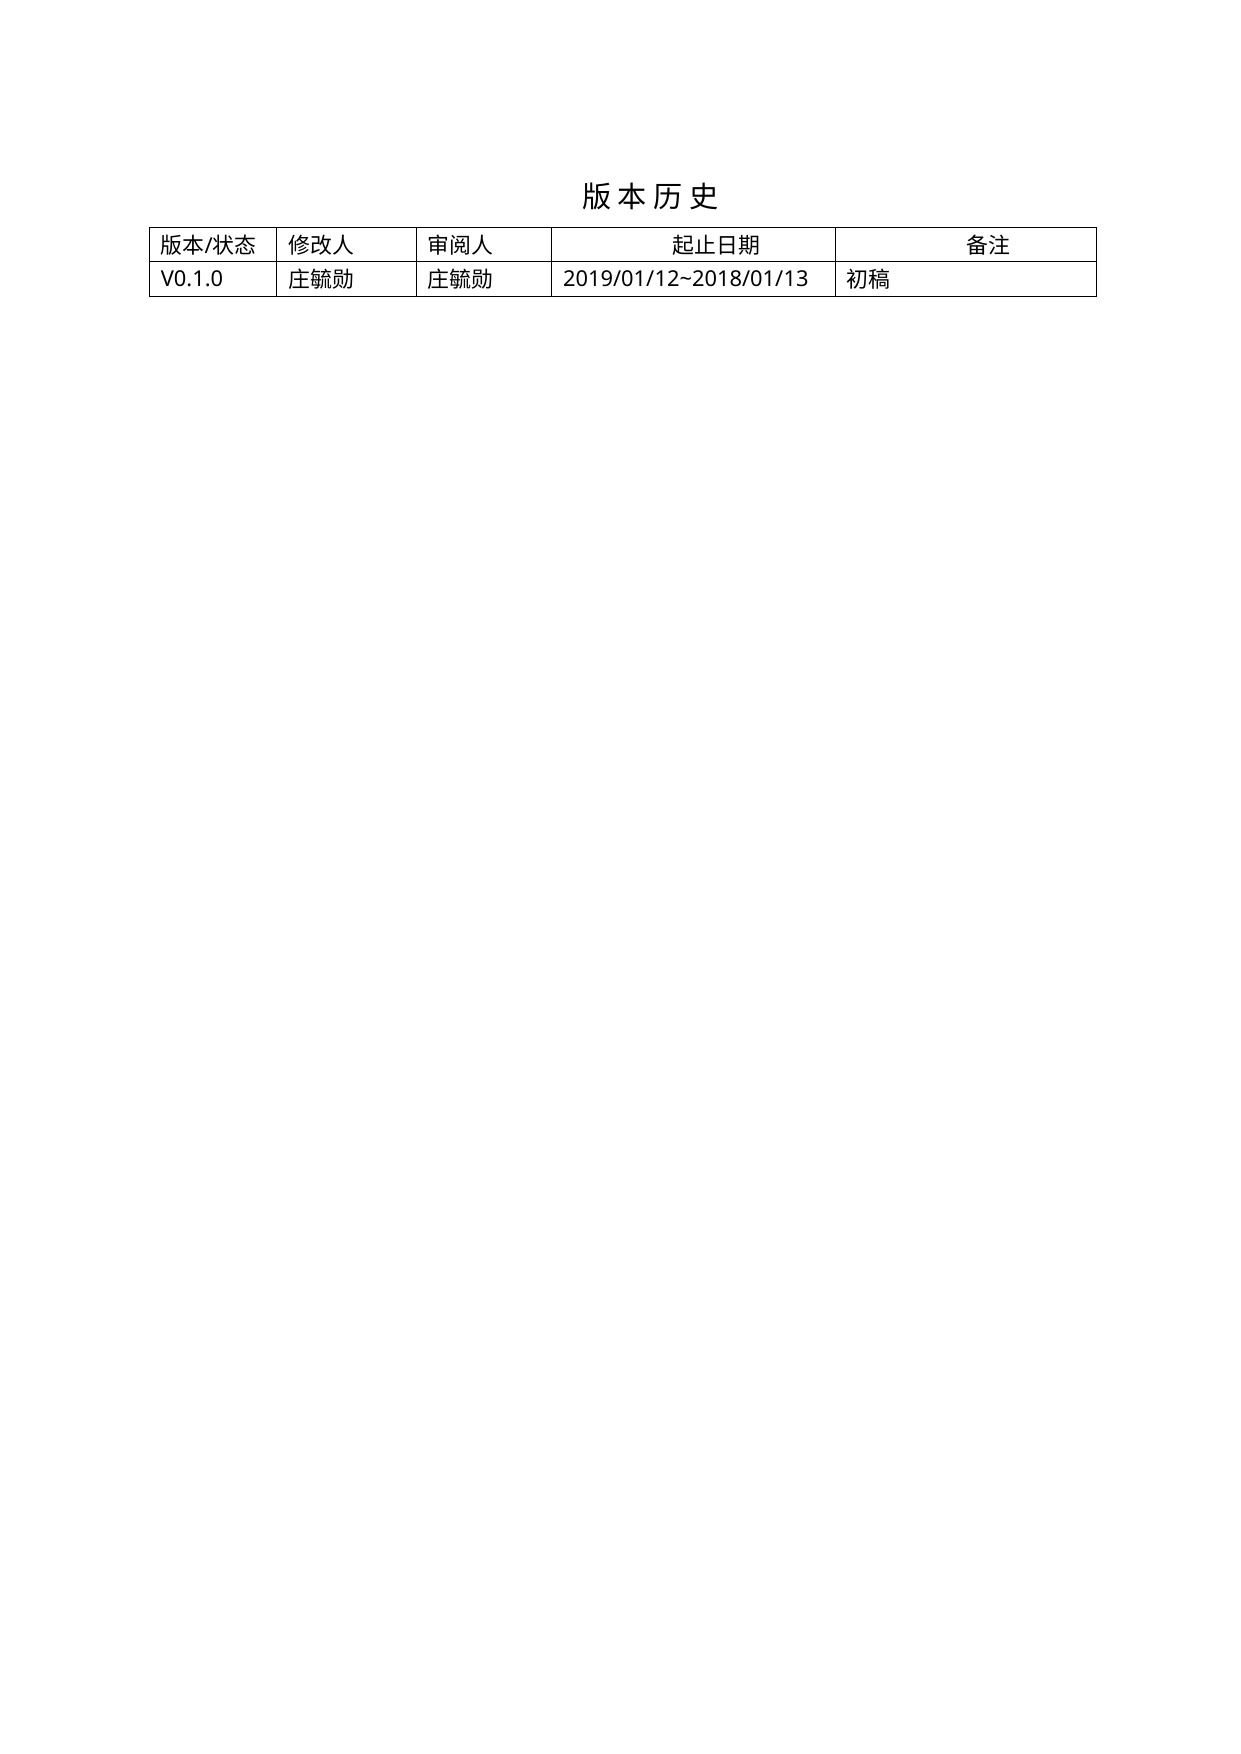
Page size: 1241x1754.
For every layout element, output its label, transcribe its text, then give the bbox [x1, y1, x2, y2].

table_header 起止日期 [552, 228, 835, 261]
table_header 版本/状态 [150, 228, 276, 261]
table_cell 庄毓勋 [417, 262, 551, 296]
table_cell 庄毓勋 [277, 262, 416, 296]
table_cell V0.1.0 [150, 262, 276, 296]
table_header 备注 [836, 228, 1096, 261]
table_header 修改人 [277, 228, 416, 261]
table_cell 初稿 [836, 262, 1096, 296]
table_header 审阅人 [417, 228, 551, 261]
table_cell 2019/01/12~2018/01/13 [552, 262, 835, 296]
text 版 本 历 史 [187, 162, 1053, 227]
